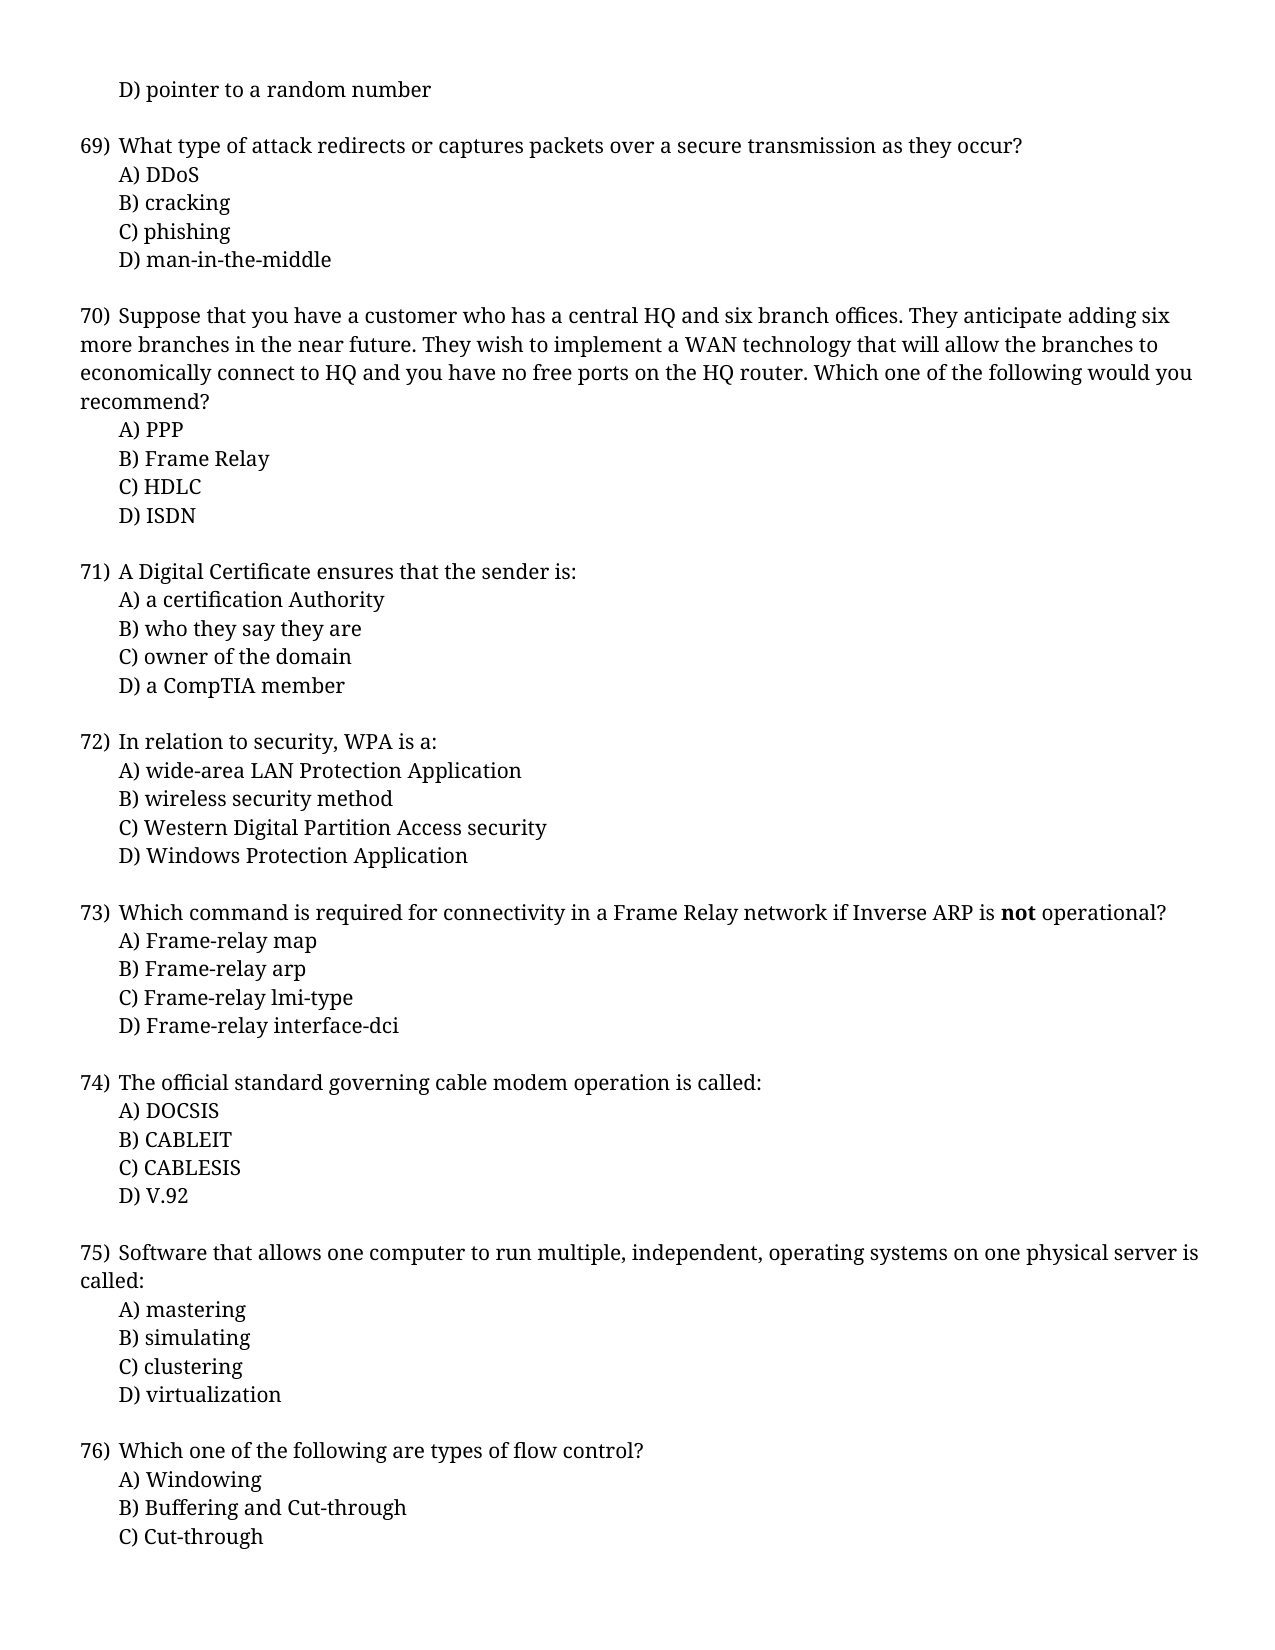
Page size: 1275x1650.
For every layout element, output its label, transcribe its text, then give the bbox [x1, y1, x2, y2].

text D) Frame-relay interface-dci [80, 1011, 1200, 1040]
text 72) In relation to security, WPA is a: [80, 727, 1200, 756]
text B) Frame Relay [80, 444, 1200, 472]
text C) Western Digital Partition Access security [80, 813, 1200, 841]
text B) who they say they are [80, 614, 1200, 642]
text C) owner of the domain [80, 642, 1200, 671]
text D) virtualization [80, 1380, 1200, 1409]
text A) mastering [80, 1295, 1200, 1323]
text D) man-in-the-middle [80, 245, 1200, 274]
text C) Frame-relay lmi-type [80, 983, 1200, 1011]
text B) CABLEIT [80, 1125, 1200, 1153]
text A) PPP [80, 415, 1200, 444]
text C) clustering [80, 1352, 1200, 1380]
text D) Windows Protection Application [80, 841, 1200, 869]
text A) DOCSIS [80, 1096, 1200, 1125]
text A) Windowing [80, 1465, 1200, 1493]
text B) cracking [80, 188, 1200, 217]
text A) DDoS [80, 160, 1200, 188]
text 73) Which command is required for connectivity in a Frame Relay network if Inverse ARP is not operational? [80, 898, 1200, 926]
text B) simulating [80, 1323, 1200, 1352]
text 69) What type of attack redirects or captures packets over a secure transmission as they occur? [80, 131, 1200, 160]
text D) ISDN [80, 501, 1200, 529]
text 76) Which one of the following are types of flow control? [80, 1437, 1200, 1465]
text A) a certification Authority [80, 586, 1200, 614]
text D) V.92 [80, 1182, 1200, 1210]
text 74) The official standard governing cable modem operation is called: [80, 1068, 1200, 1096]
text C) CABLESIS [80, 1153, 1200, 1182]
text B) wireless security method [80, 784, 1200, 813]
text 75) Software that allows one computer to run multiple, independent, operating systems on one physical server is called: [80, 1238, 1200, 1295]
text C) HDLC [80, 472, 1200, 501]
text B) Frame-relay arp [80, 954, 1200, 983]
text B) Buffering and Cut-through [80, 1493, 1200, 1522]
text D) pointer to a random number [80, 75, 1200, 103]
text 71) A Digital Certificate ensures that the sender is: [80, 557, 1200, 586]
text 70) Suppose that you have a customer who has a central HQ and six branch offices. They anticipate adding six more branches in the near future. They wish to implement a WAN technology that will allow the branches to economically connect to HQ and you have no free ports on the HQ router. Which one of the following would you recommend? [80, 302, 1200, 415]
text A) Frame-relay map [80, 926, 1200, 954]
text C) Cut-through [80, 1522, 1200, 1550]
text D) a CompTIA member [80, 671, 1200, 699]
text A) wide-area LAN Protection Application [80, 756, 1200, 784]
text C) phishing [80, 217, 1200, 245]
